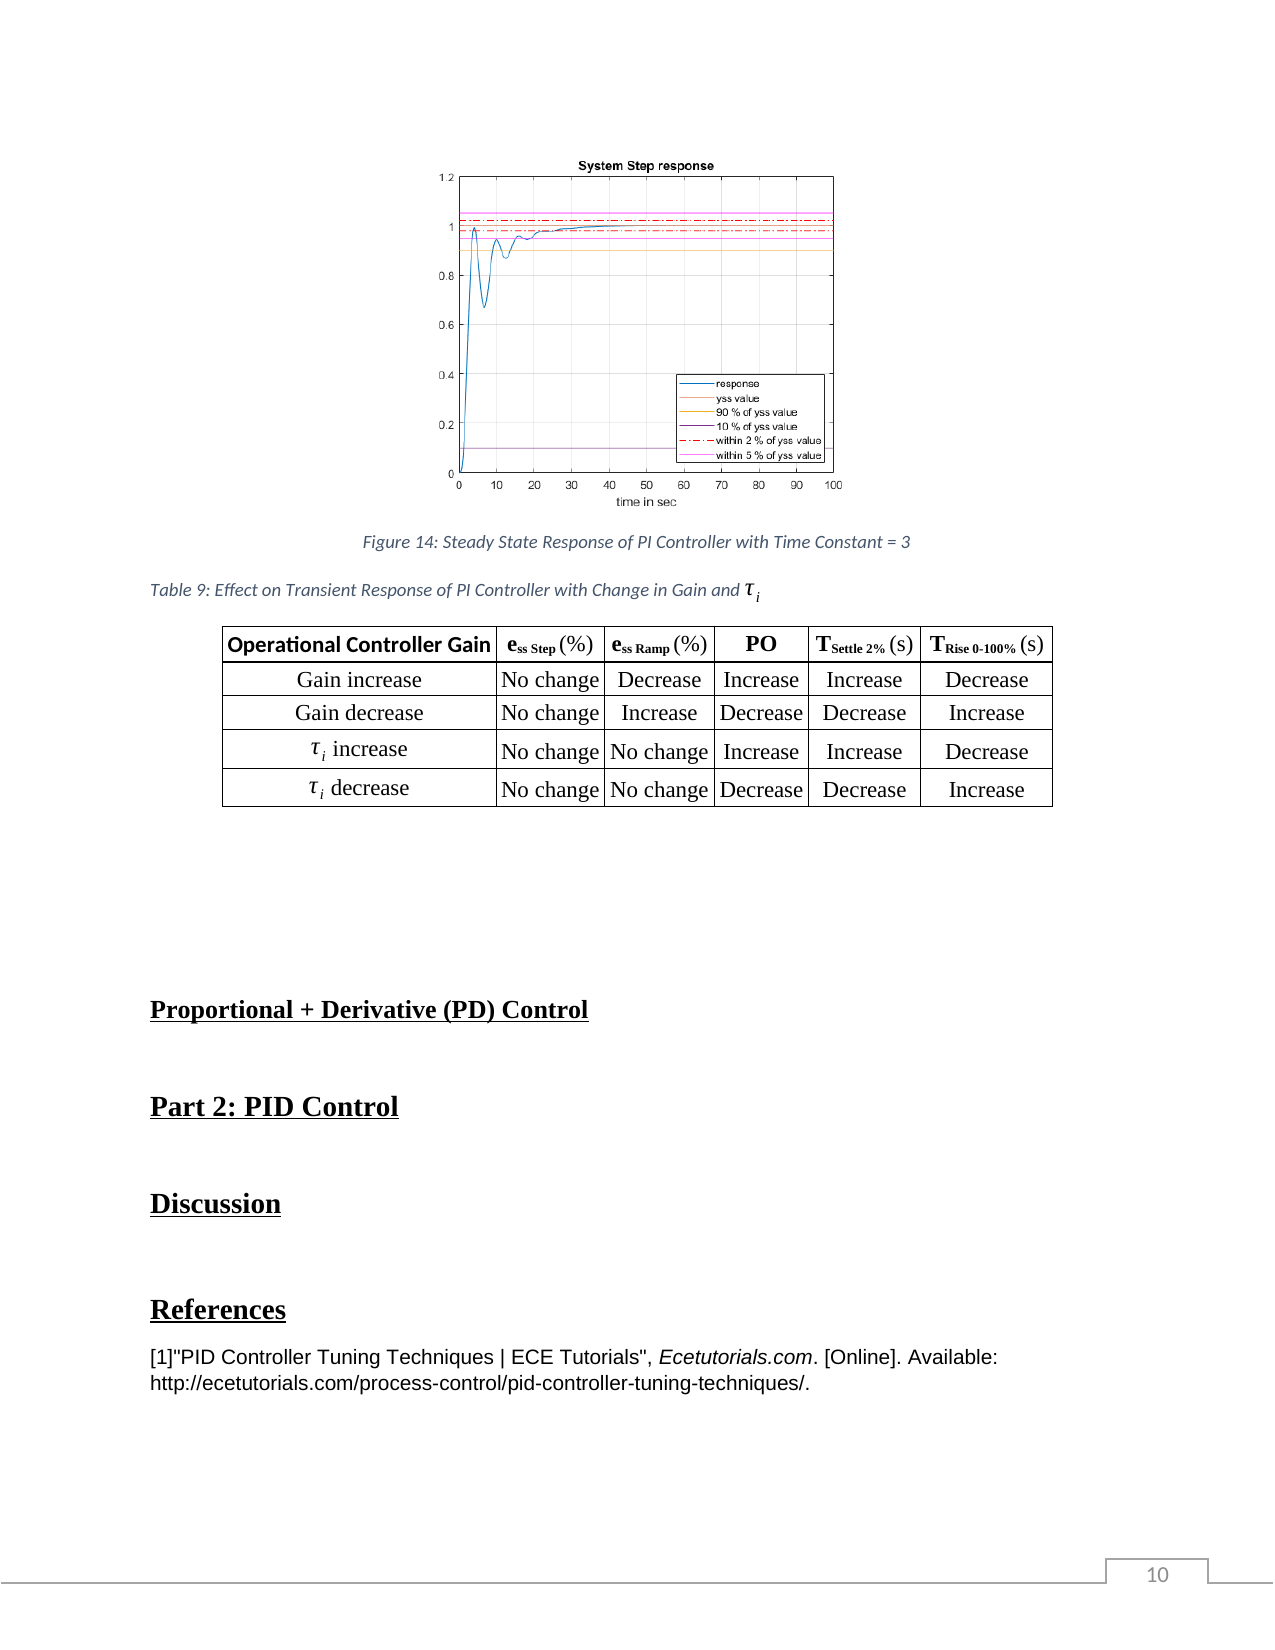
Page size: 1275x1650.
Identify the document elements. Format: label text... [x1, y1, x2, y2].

table_header Operational Controller Gain [223, 627, 496, 661]
table_cell No change [497, 663, 604, 695]
table_cell Increase [809, 730, 920, 767]
table_cell Decrease [921, 730, 1052, 767]
table_cell No change [497, 696, 604, 729]
table_cell Decrease [809, 769, 920, 806]
text References [150, 1292, 1125, 1326]
table_cell No change [605, 769, 714, 806]
table_cell Increase [809, 663, 920, 695]
table_cell No change [605, 730, 714, 767]
table_cell Gain increase [223, 663, 496, 695]
text Table 9: Effect on Transient Response of PI Controller with Change in Gain and [150, 574, 1125, 605]
table_cell decrease [223, 769, 496, 806]
text [1]"PID Controller Tuning Techniques | ECE Tutorials", Ecetutorials.com. [Online]. Available: http://ecetutorials.com/process-control/pid-controller-tuning-techniques/. [150, 1345, 1125, 1395]
table_cell Decrease [715, 769, 808, 806]
picture [396, 150, 879, 512]
table_cell Decrease [605, 663, 714, 695]
table_cell Increase [921, 769, 1052, 806]
table_header TSettle 2% (s) [809, 627, 920, 661]
table_cell Increase [715, 730, 808, 767]
table_cell No change [497, 769, 604, 806]
table_header ess Ramp (%) [605, 627, 714, 661]
table_header TRise 0-100% (s) [921, 627, 1052, 661]
text Part 2: PID Control [150, 1089, 1125, 1122]
table_cell Gain decrease [223, 696, 496, 729]
text Figure 14: Steady State Response of PI Controller with Time Constant = 3 [150, 530, 1125, 553]
table_cell Decrease [715, 696, 808, 729]
table_cell Decrease [921, 663, 1052, 695]
table_cell increase [223, 730, 496, 767]
table_cell Decrease [809, 696, 920, 729]
text Discussion [150, 1187, 1125, 1220]
text Proportional + Derivative (PD) Control [150, 994, 1125, 1024]
table_header PO [715, 627, 808, 661]
table_cell No change [497, 730, 604, 767]
table_cell Increase [921, 696, 1052, 729]
table_cell Increase [605, 696, 714, 729]
table_cell Increase [715, 663, 808, 695]
table_header ess Step (%) [497, 627, 604, 661]
